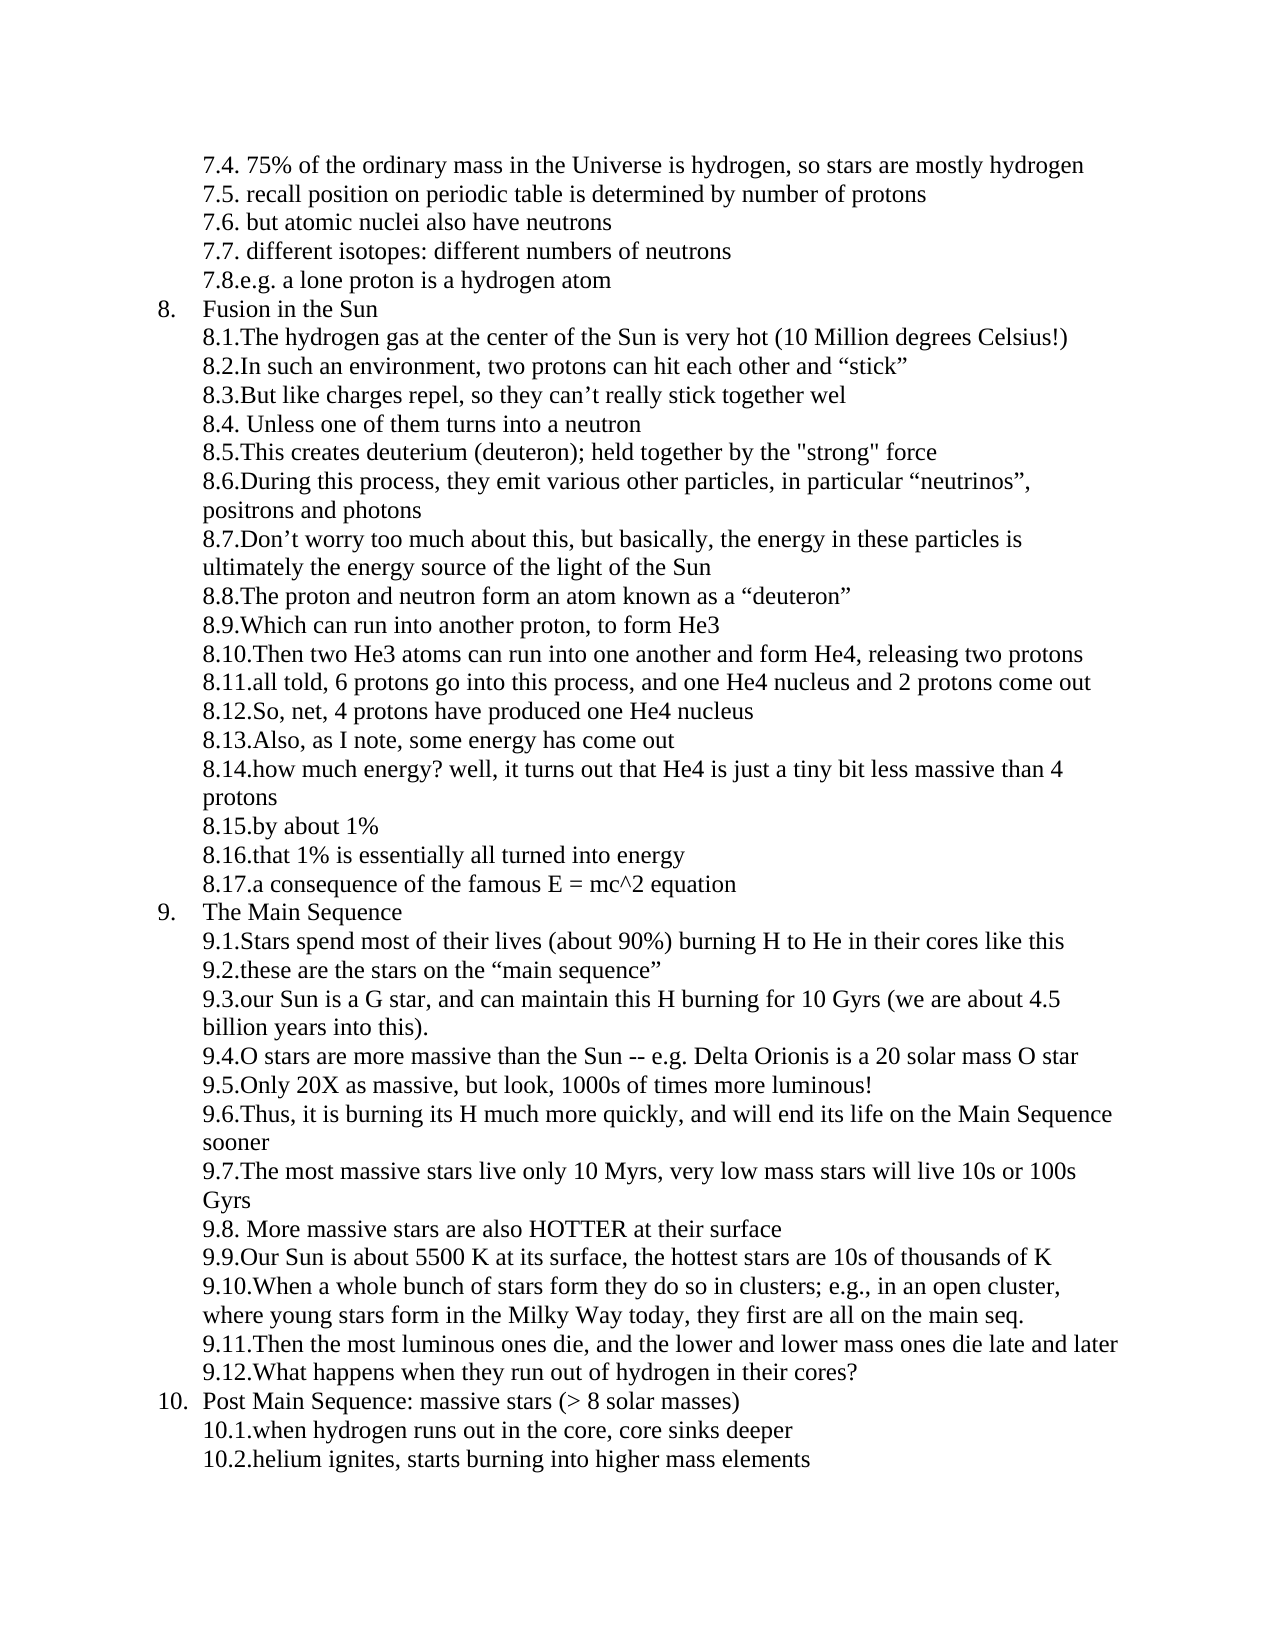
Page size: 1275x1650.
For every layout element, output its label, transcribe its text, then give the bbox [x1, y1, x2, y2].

list Then two He3 atoms can run into one another and form He4, releasing two protons [202, 639, 1125, 667]
list More massive stars are also HOTTER at their surface [202, 1214, 1125, 1242]
list Stars spend most of their lives (about 90%) burning H to He in their cores like this [202, 926, 1125, 955]
list e.g. a lone proton is a hydrogen atom [202, 265, 1125, 294]
list helium ignites, starts burning into higher mass elements [202, 1444, 1125, 1472]
list The proton and neutron form an atom known as a “deuteron” [202, 581, 1125, 610]
list O stars are more massive than the Sun -- e.g. Delta Orionis is a 20 solar mass O star [202, 1041, 1125, 1070]
list Our Sun is about 5500 K at its surface, the hottest stars are 10s of thousands of K [202, 1242, 1125, 1271]
list Unless one of them turns into a neutron [202, 409, 1125, 437]
list When a whole bunch of stars form they do so in clusters; e.g., in an open cluster, where young stars form in the Milky Way today, they first are all on the main seq. [202, 1271, 1125, 1329]
list Also, as I note, some energy has come out [202, 725, 1125, 754]
list Don’t worry too much about this, but basically, the energy in these particles is ultimately the energy source of the light of the Sun [202, 524, 1125, 581]
list Which can run into another proton, to form He3 [202, 610, 1125, 639]
list This creates deuterium (deuteron); held together by the "strong" force [202, 437, 1125, 466]
list So, net, 4 protons have produced one He4 nucleus [202, 696, 1125, 725]
list The most massive stars live only 10 Myrs, very low mass stars will live 10s or 100s Gyrs [202, 1156, 1125, 1214]
list different isotopes: different numbers of neutrons [202, 236, 1125, 265]
list The hydrogen gas at the center of the Sun is very hot (10 Million degrees Celsius!) [202, 322, 1125, 351]
list What happens when they run out of hydrogen in their cores? [202, 1357, 1125, 1386]
list our Sun is a G star, and can maintain this H burning for 10 Gyrs (we are about 4.5 billion years into this). [202, 984, 1125, 1041]
list all told, 6 protons go into this process, and one He4 nucleus and 2 protons come out [202, 667, 1125, 696]
list The Main Sequence [157, 897, 1125, 926]
list But like charges repel, so they can’t really stick together wel [202, 380, 1125, 409]
list Fusion in the Sun [157, 294, 1125, 322]
list In such an environment, two protons can hit each other and “stick” [202, 351, 1125, 380]
list Then the most luminous ones die, and the lower and lower mass ones die late and later [202, 1329, 1125, 1357]
list During this process, they emit various other particles, in particular “neutrinos”, positrons and photons [202, 466, 1125, 524]
list 75% of the ordinary mass in the Universe is hydrogen, so stars are mostly hydrogen [202, 150, 1125, 179]
list these are the stars on the “main sequence” [202, 955, 1125, 984]
list Thus, it is burning its H much more quickly, and will end its life on the Main Sequence sooner [202, 1099, 1125, 1156]
list that 1% is essentially all turned into energy [202, 840, 1125, 869]
list Post Main Sequence: massive stars (> 8 solar masses) [157, 1386, 1125, 1415]
list Only 20X as massive, but look, 1000s of times more luminous! [202, 1070, 1125, 1099]
list when hydrogen runs out in the core, core sinks deeper [202, 1415, 1125, 1444]
list recall position on periodic table is determined by number of protons [202, 179, 1125, 207]
list but atomic nuclei also have neutrons [202, 207, 1125, 236]
list by about 1% [202, 811, 1125, 840]
list a consequence of the famous E = mc^2 equation [202, 869, 1125, 897]
list how much energy? well, it turns out that He4 is just a tiny bit less massive than 4 protons [202, 754, 1125, 811]
